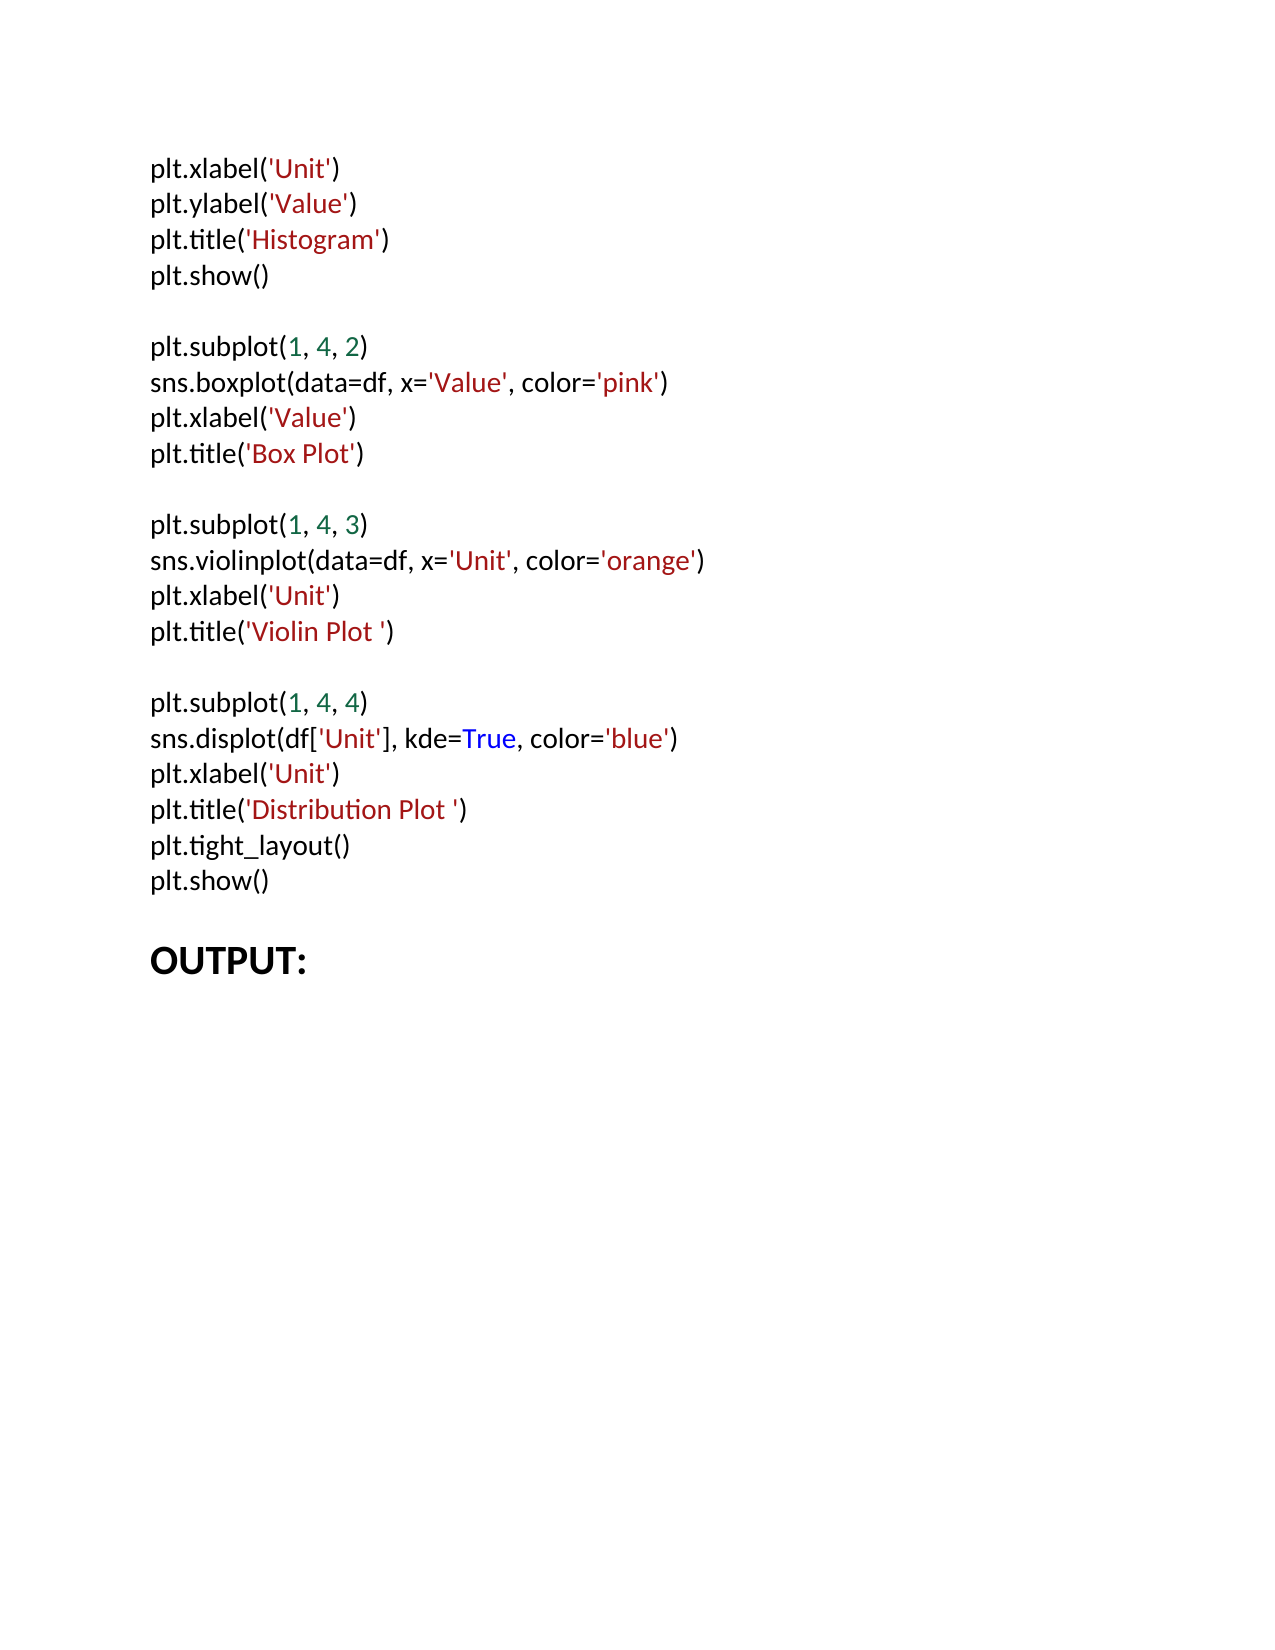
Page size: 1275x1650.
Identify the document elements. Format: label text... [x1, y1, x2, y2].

text plt.subplot(1, 4, 4) [150, 684, 1125, 720]
text plt.show() [150, 257, 1125, 292]
text plt.subplot(1, 4, 2) [150, 328, 1125, 364]
text plt.xlabel('Unit') [150, 577, 1125, 613]
text plt.tight_layout() [150, 827, 1125, 862]
text sns.boxplot(data=df, x='Value', color='pink') [150, 364, 1125, 399]
text plt.subplot(1, 4, 3) [150, 506, 1125, 542]
text sns.violinplot(data=df, x='Unit', color='orange') [150, 542, 1125, 577]
text plt.xlabel('Unit') [150, 756, 1125, 791]
text plt.show() [150, 862, 1125, 898]
text plt.ylabel('Value') [150, 186, 1125, 221]
text plt.xlabel('Unit') [150, 150, 1125, 186]
text sns.displot(df['Unit'], kde=True, color='blue') [150, 720, 1125, 756]
text plt.title('Violin Plot ') [150, 613, 1125, 649]
text OUTPUT: [150, 934, 1125, 984]
text plt.xlabel('Value') [150, 399, 1125, 435]
text plt.title('Histogram') [150, 221, 1125, 257]
text plt.title('Distribution Plot ') [150, 791, 1125, 827]
text plt.title('Box Plot') [150, 435, 1125, 471]
